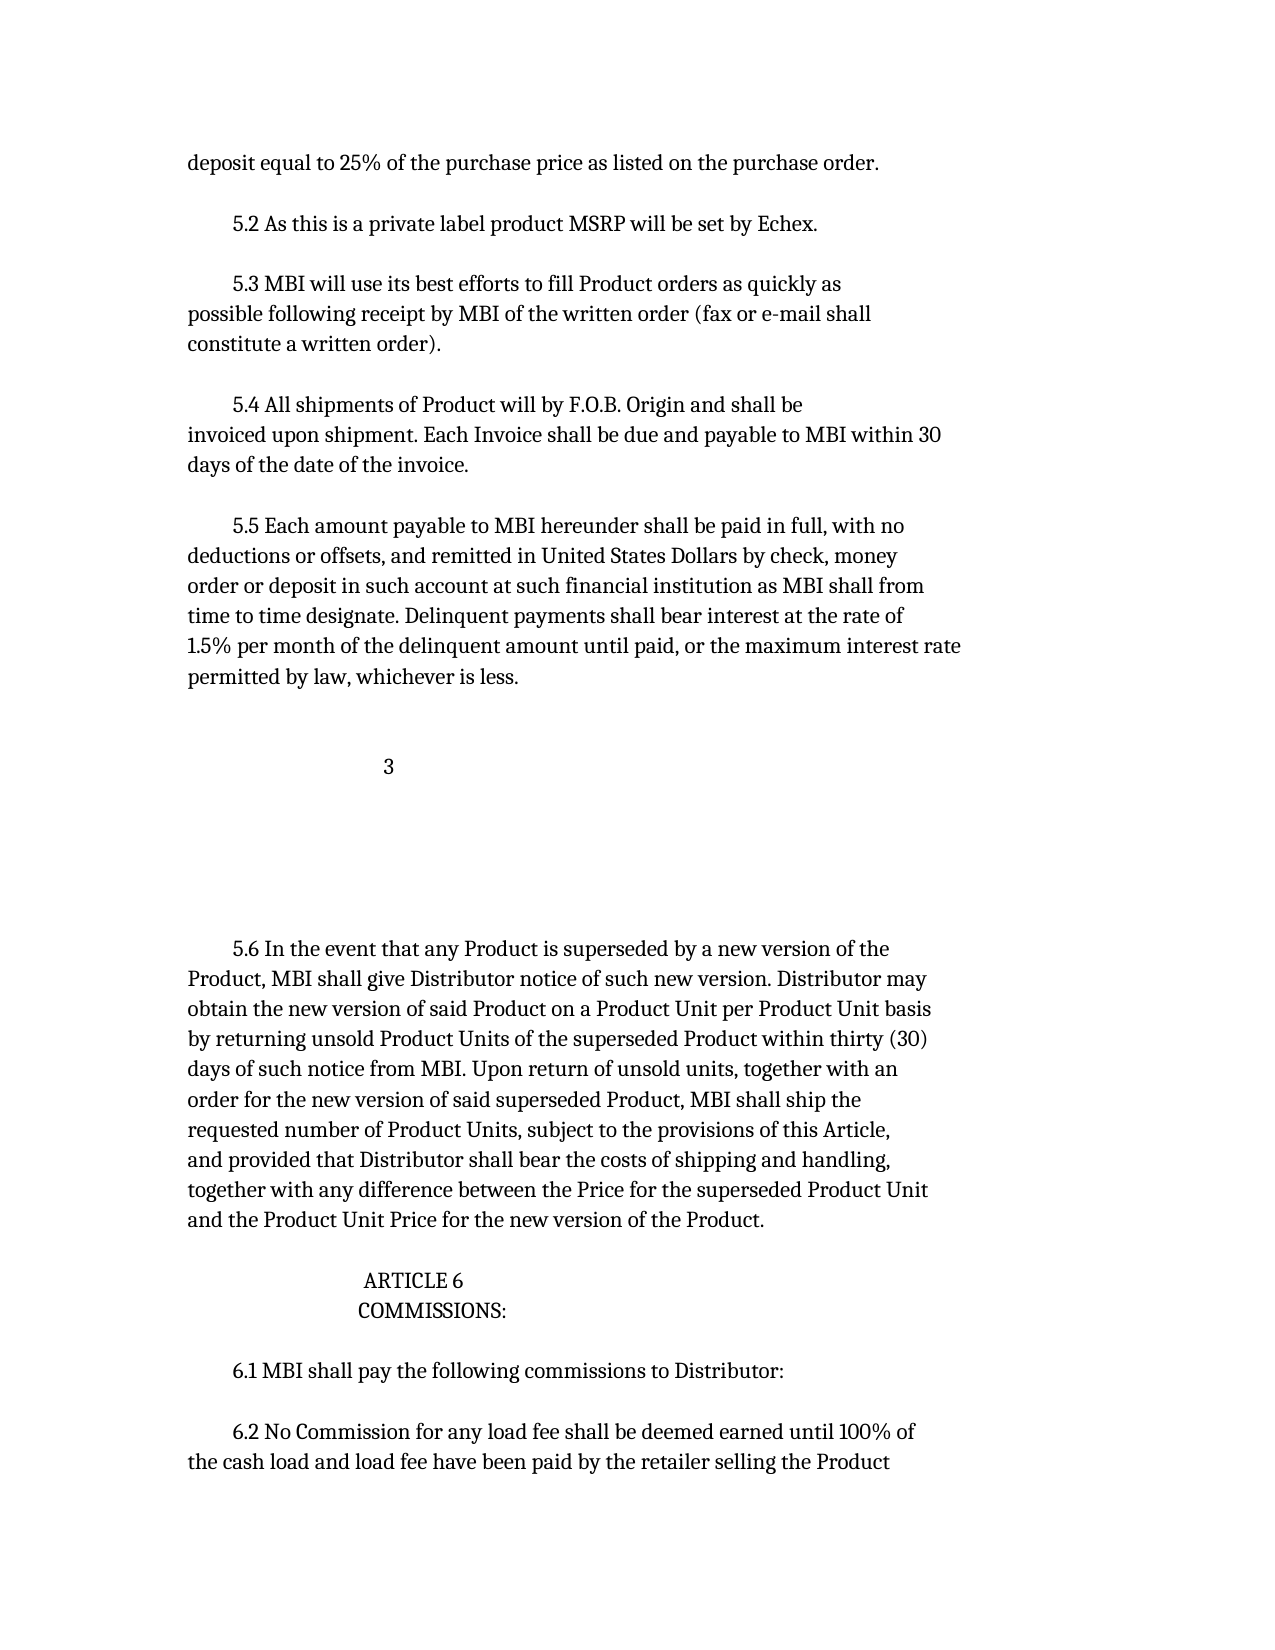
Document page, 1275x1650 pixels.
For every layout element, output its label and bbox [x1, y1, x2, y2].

text [187, 150, 1087, 1475]
